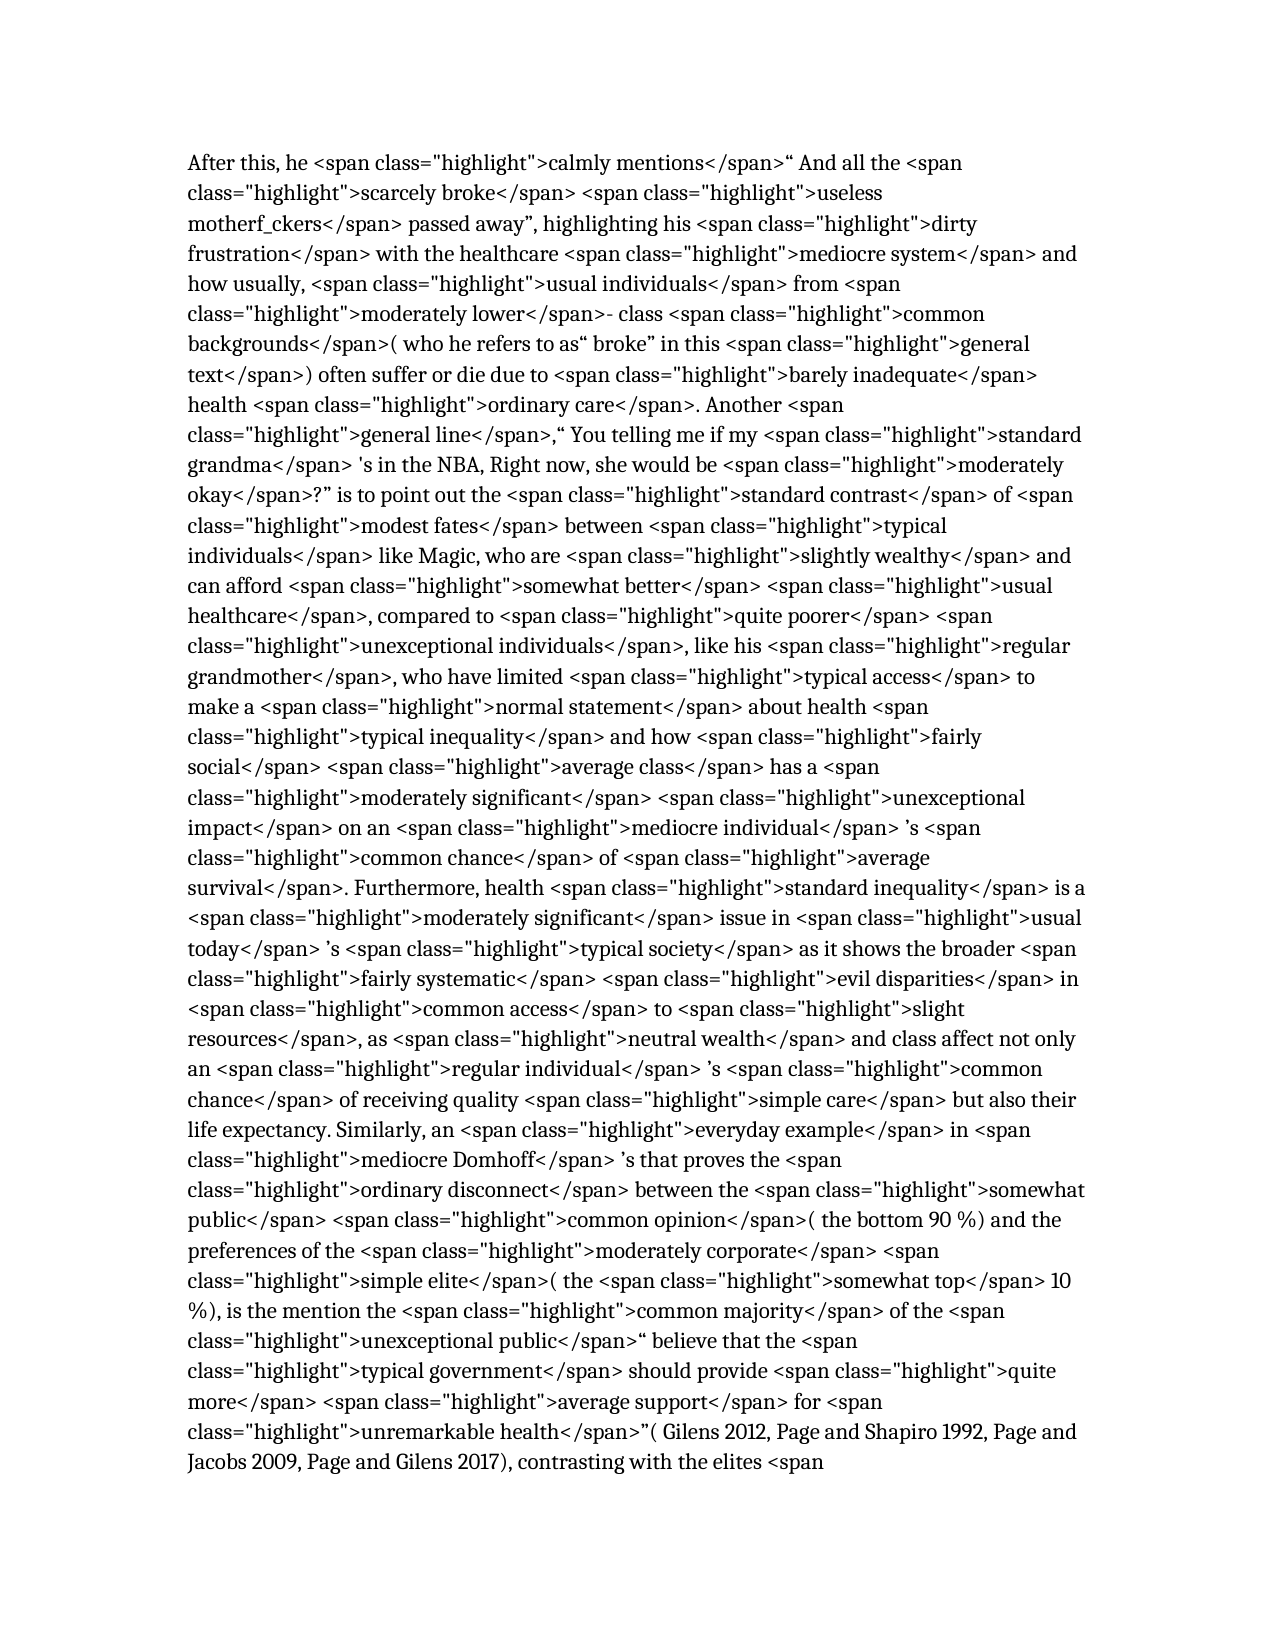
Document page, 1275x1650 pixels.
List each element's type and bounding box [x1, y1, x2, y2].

text [187, 150, 1087, 1475]
